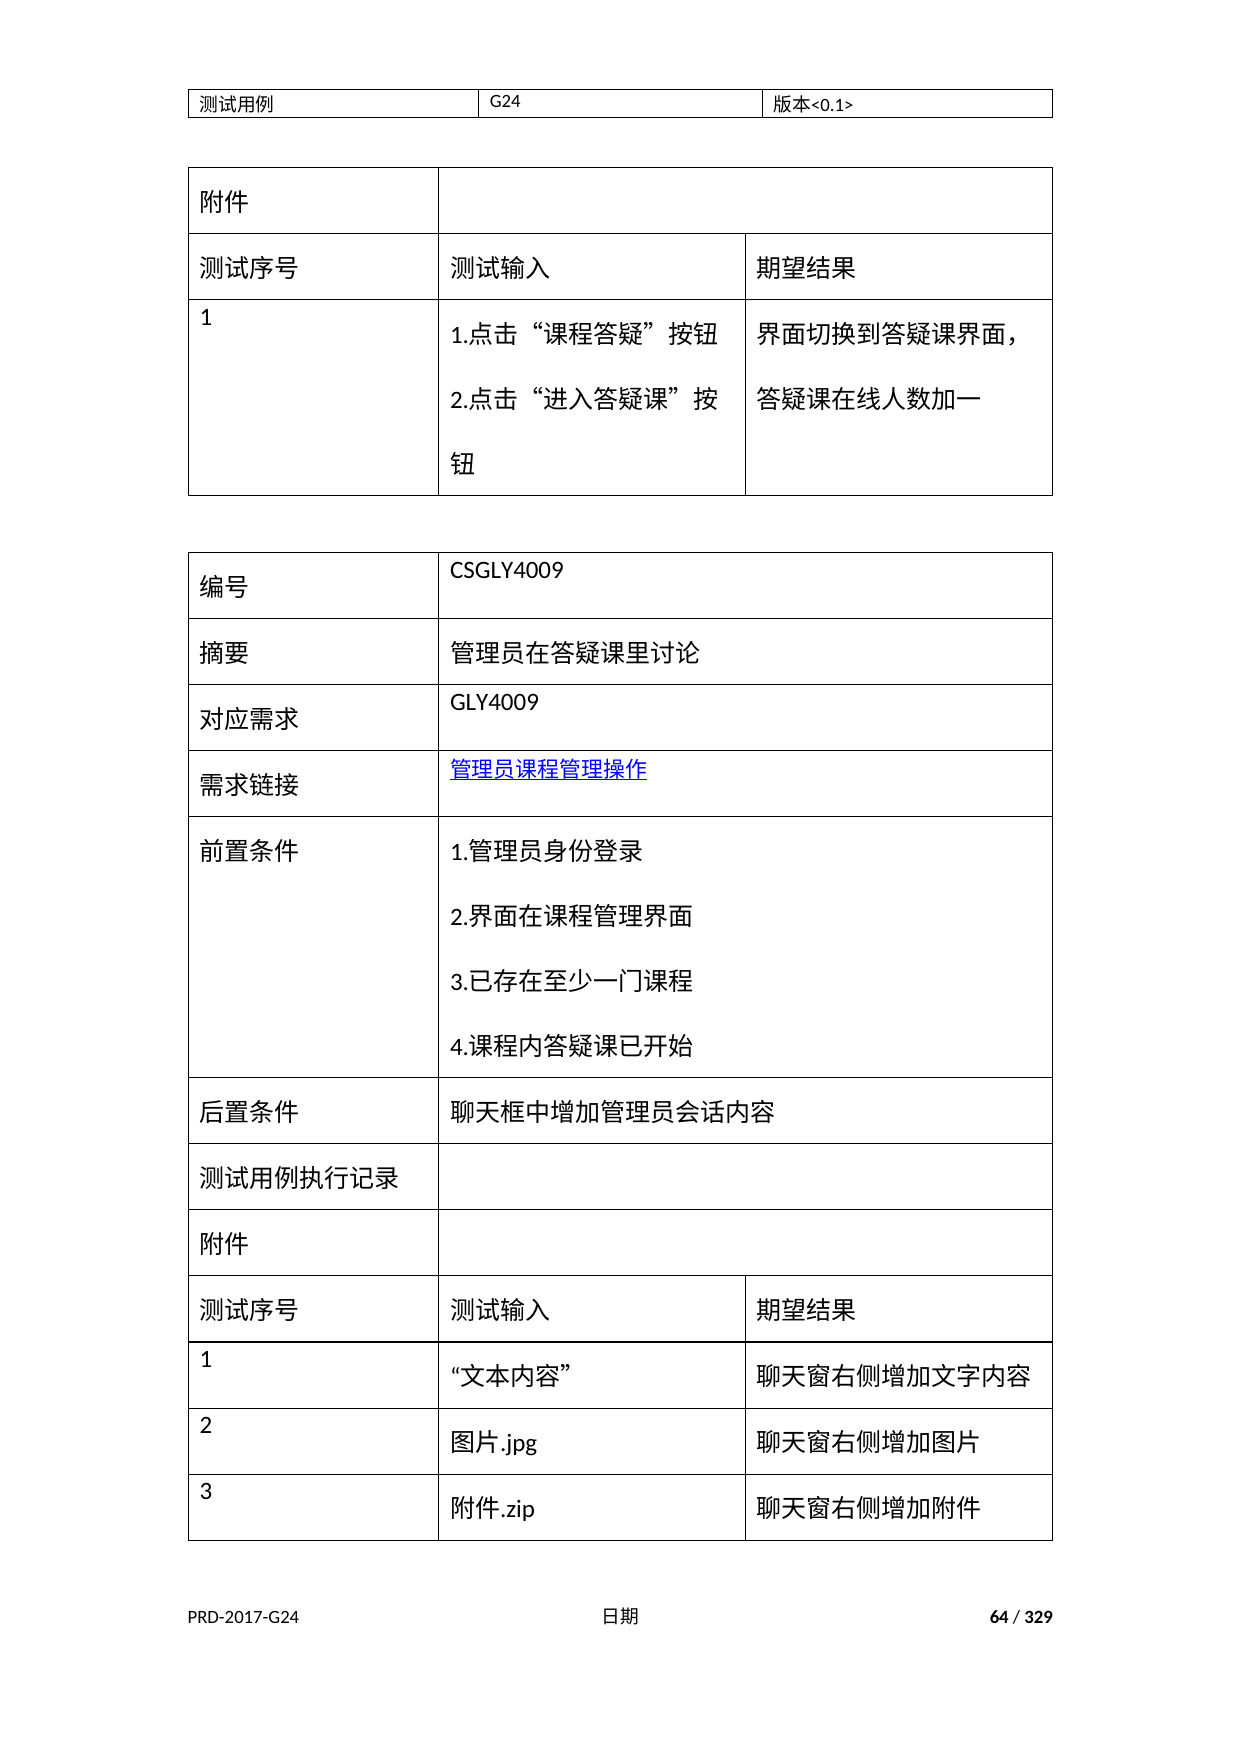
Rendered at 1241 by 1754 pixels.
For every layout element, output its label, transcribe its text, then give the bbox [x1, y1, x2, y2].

table_cell 附件 [189, 1210, 438, 1275]
table_cell 前置条件 [189, 817, 438, 1077]
table_cell 2 [189, 1409, 438, 1473]
table_cell 测试序号 [189, 234, 438, 299]
table_cell 测试输入 [439, 1276, 745, 1341]
table_cell [439, 1210, 1052, 1275]
table_cell 界面切换到答疑课界面，答疑课在线人数加一 [746, 300, 1052, 495]
table_cell 测试用例执行记录 [189, 1144, 438, 1209]
table_cell 附件.zip [439, 1475, 745, 1539]
table_cell 管理员在答疑课里讨论 [439, 619, 1052, 684]
table_cell 聊天窗右侧增加文字内容 [746, 1343, 1052, 1407]
table_cell [439, 168, 1052, 233]
table_cell 聊天窗右侧增加附件 [746, 1475, 1052, 1539]
table_cell 聊天窗右侧增加图片 [746, 1409, 1052, 1473]
table_cell 摘要 [189, 619, 438, 684]
table_cell 期望结果 [746, 234, 1052, 299]
table_cell 1 [189, 300, 438, 495]
table_cell 测试输入 [439, 234, 745, 299]
table_cell 1.点击“课程答疑”按钮 2.点击“进入答疑课”按钮 [439, 300, 745, 495]
table_cell 1.管理员身份登录 2.界面在课程管理界面 3.已存在至少一门课程 4.课程内答疑课已开始 [439, 817, 1052, 1077]
table_cell 期望结果 [746, 1276, 1052, 1341]
table_cell 测试序号 [189, 1276, 438, 1341]
table_cell 图片.jpg [439, 1409, 745, 1473]
table_cell 附件 [189, 168, 438, 233]
table_cell “文本内容” [439, 1343, 745, 1407]
table_cell 需求链接 [189, 751, 438, 816]
table_cell [439, 1144, 1052, 1209]
table_header CSGLY4009 [439, 553, 1052, 618]
table_cell 后置条件 [189, 1078, 438, 1143]
table_cell 聊天框中增加管理员会话内容 [439, 1078, 1052, 1143]
table_cell 3 [189, 1475, 438, 1539]
table_header 编号 [189, 553, 438, 618]
table_cell 1 [189, 1343, 438, 1407]
table_cell GLY4009 [439, 685, 1052, 750]
table_cell 对应需求 [189, 685, 438, 750]
table_cell 管理员课程管理操作 [439, 751, 1052, 816]
